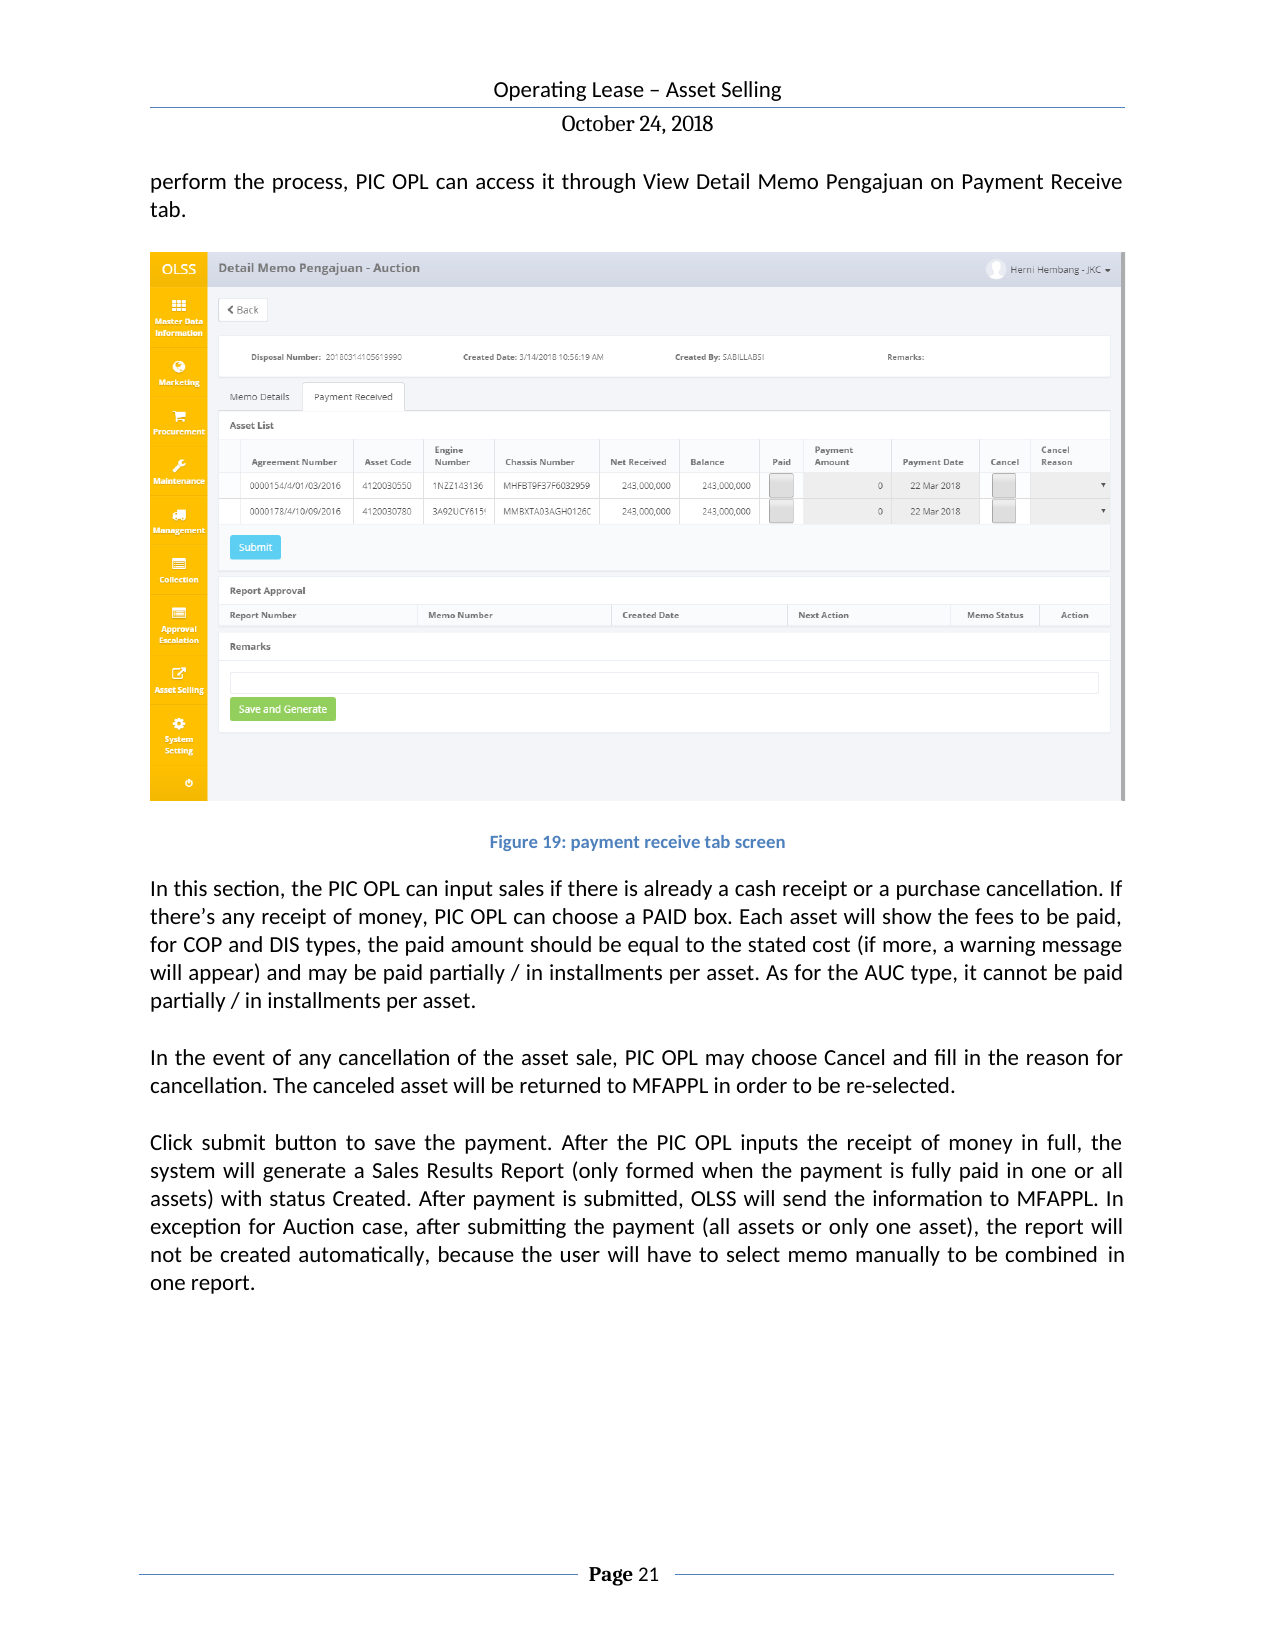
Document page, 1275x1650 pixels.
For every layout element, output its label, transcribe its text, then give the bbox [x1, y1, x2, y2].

text Figure 19: payment receive tab screen [150, 830, 1125, 853]
text In this section, the PIC OPL can input sales if there is already a cash receipt or a purchase cancellation. If there’s any receipt of money, PIC OPL can choose a PAID box. Each asset will show the fees to be paid, for COP and DIS types, the paid amount should be equal to the stated cost (if more, a warning message will appear) and may be paid partially / in installments per asset. As for the AUC type, it cannot be paid partially / in installments per asset. [150, 874, 1125, 1014]
text Click submit button to save the payment. After the PIC OPL inputs the receipt of money in full, the system will generate a Sales Results Report (only formed when the payment is fully paid in one or all assets) with status Created. After payment is submitted, OLSS will send the information to MFAPPL. In exception for Auction case, after submitting the payment (all assets or only one asset), the report will not be created automatically, because the user will have to select memo manually to be combined in one report. [150, 1128, 1125, 1296]
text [150, 167, 1125, 223]
text In the event of any cancellation of the asset sale, PIC OPL may choose Cancel and fill in the reason for cancellation. The canceled asset will be returned to MFAPPL in order to be re-selected. [150, 1043, 1125, 1099]
picture [150, 252, 1125, 801]
